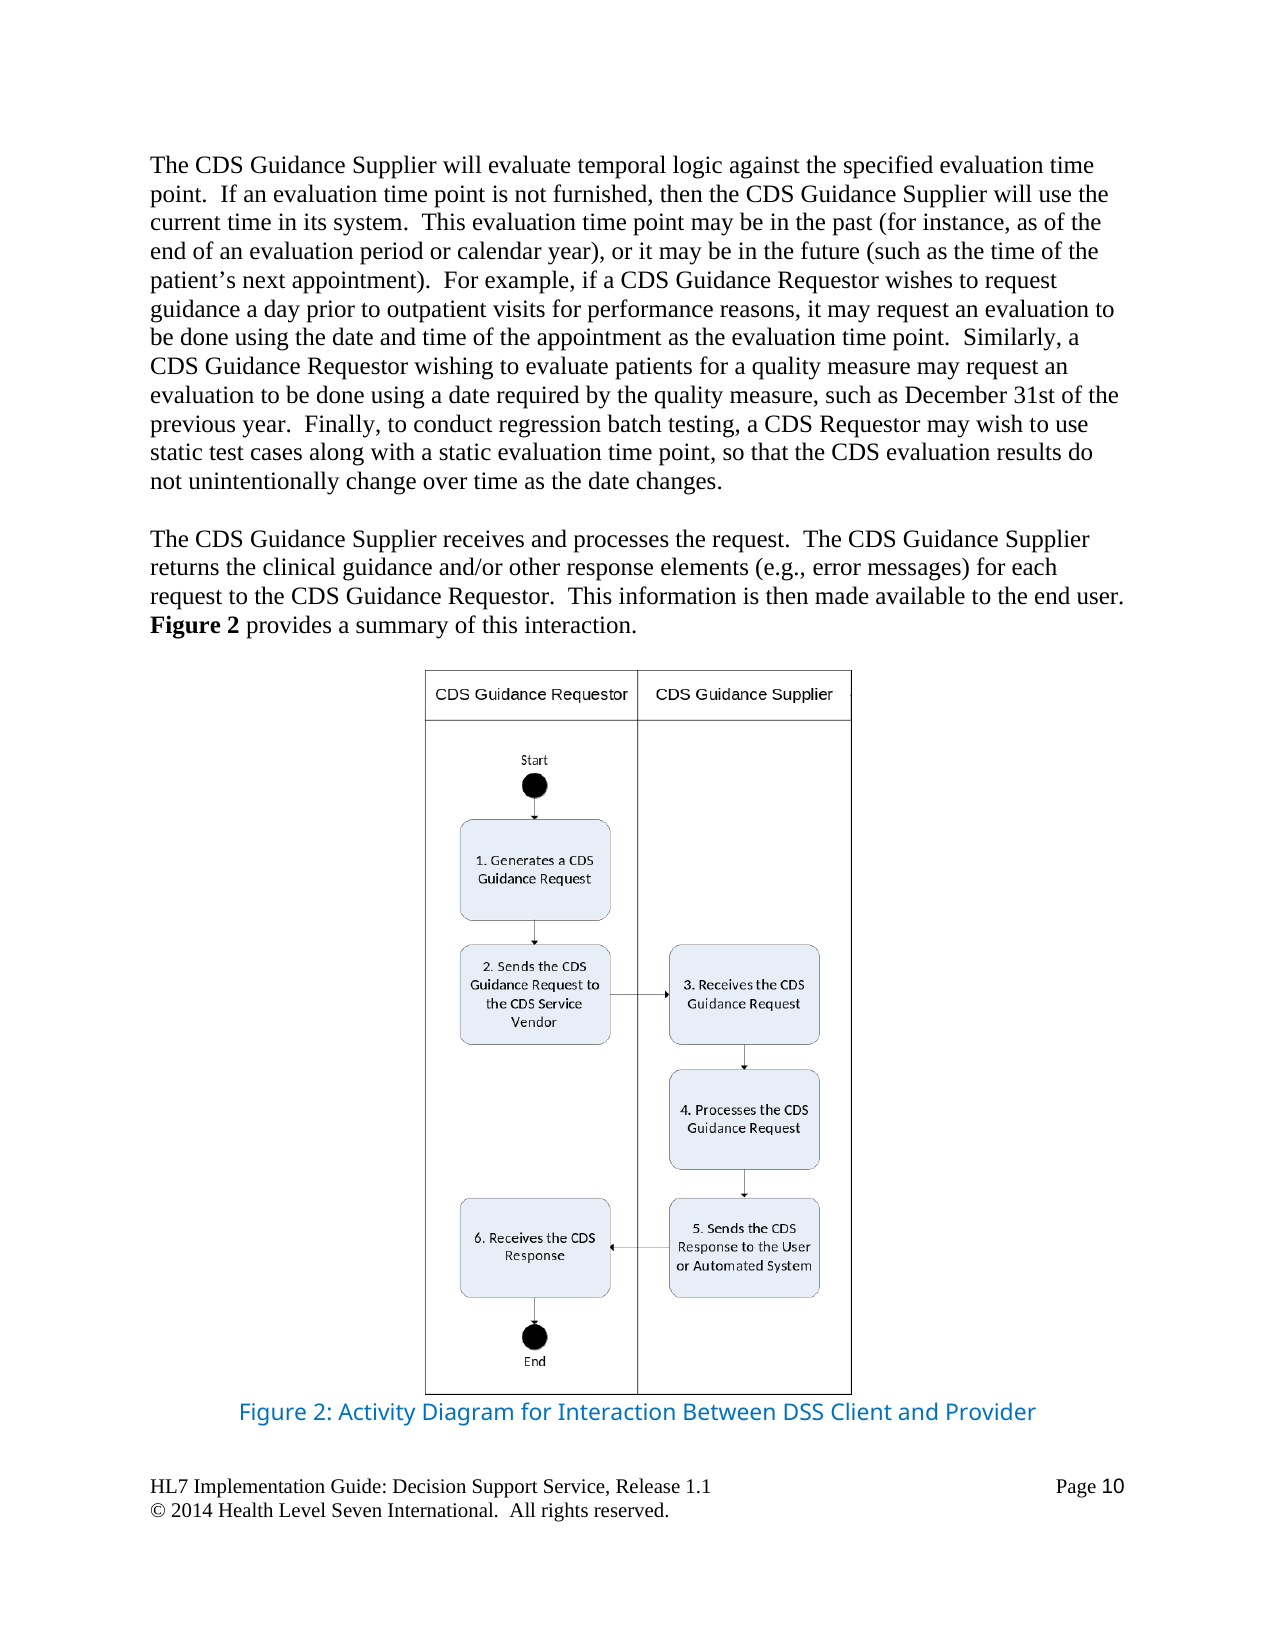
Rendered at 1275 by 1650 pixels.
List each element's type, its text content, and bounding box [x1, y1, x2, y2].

text Figure 2: Activity Diagram for Interaction Between DSS Client and Provider [150, 1396, 1125, 1427]
text The CDS Guidance Supplier receives and processes the request. The CDS Guidance Supplier returns the clinical guidance and/or other response elements (e.g., error messages) for each request to the CDS Guidance Requestor. This information is then made available to the end user. Figure 2 provides a summary of this interaction. [150, 524, 1125, 639]
text The CDS Guidance Supplier will evaluate temporal logic against the specified evaluation time point. If an evaluation time point is not furnished, then the CDS Guidance Supplier will use the current time in its system. This evaluation time point may be in the past (for instance, as of the end of an evaluation period or calendar year), or it may be in the future (such as the time of the patient’s next appointment). For example, if a CDS Guidance Requestor wishes to request guidance a day prior to outpatient visits for performance reasons, it may request an evaluation to be done using the date and time of the appointment as the evaluation time point. Similarly, a CDS Guidance Requestor wishing to evaluate patients for a quality measure may request an evaluation to be done using a date required by the quality measure, such as December 31st of the previous year. Finally, to conduct regression batch testing, a CDS Requestor may wish to use static test cases along with a static evaluation time point, so that the CDS evaluation results do not unintentionally change over time as the date changes. [150, 150, 1125, 495]
